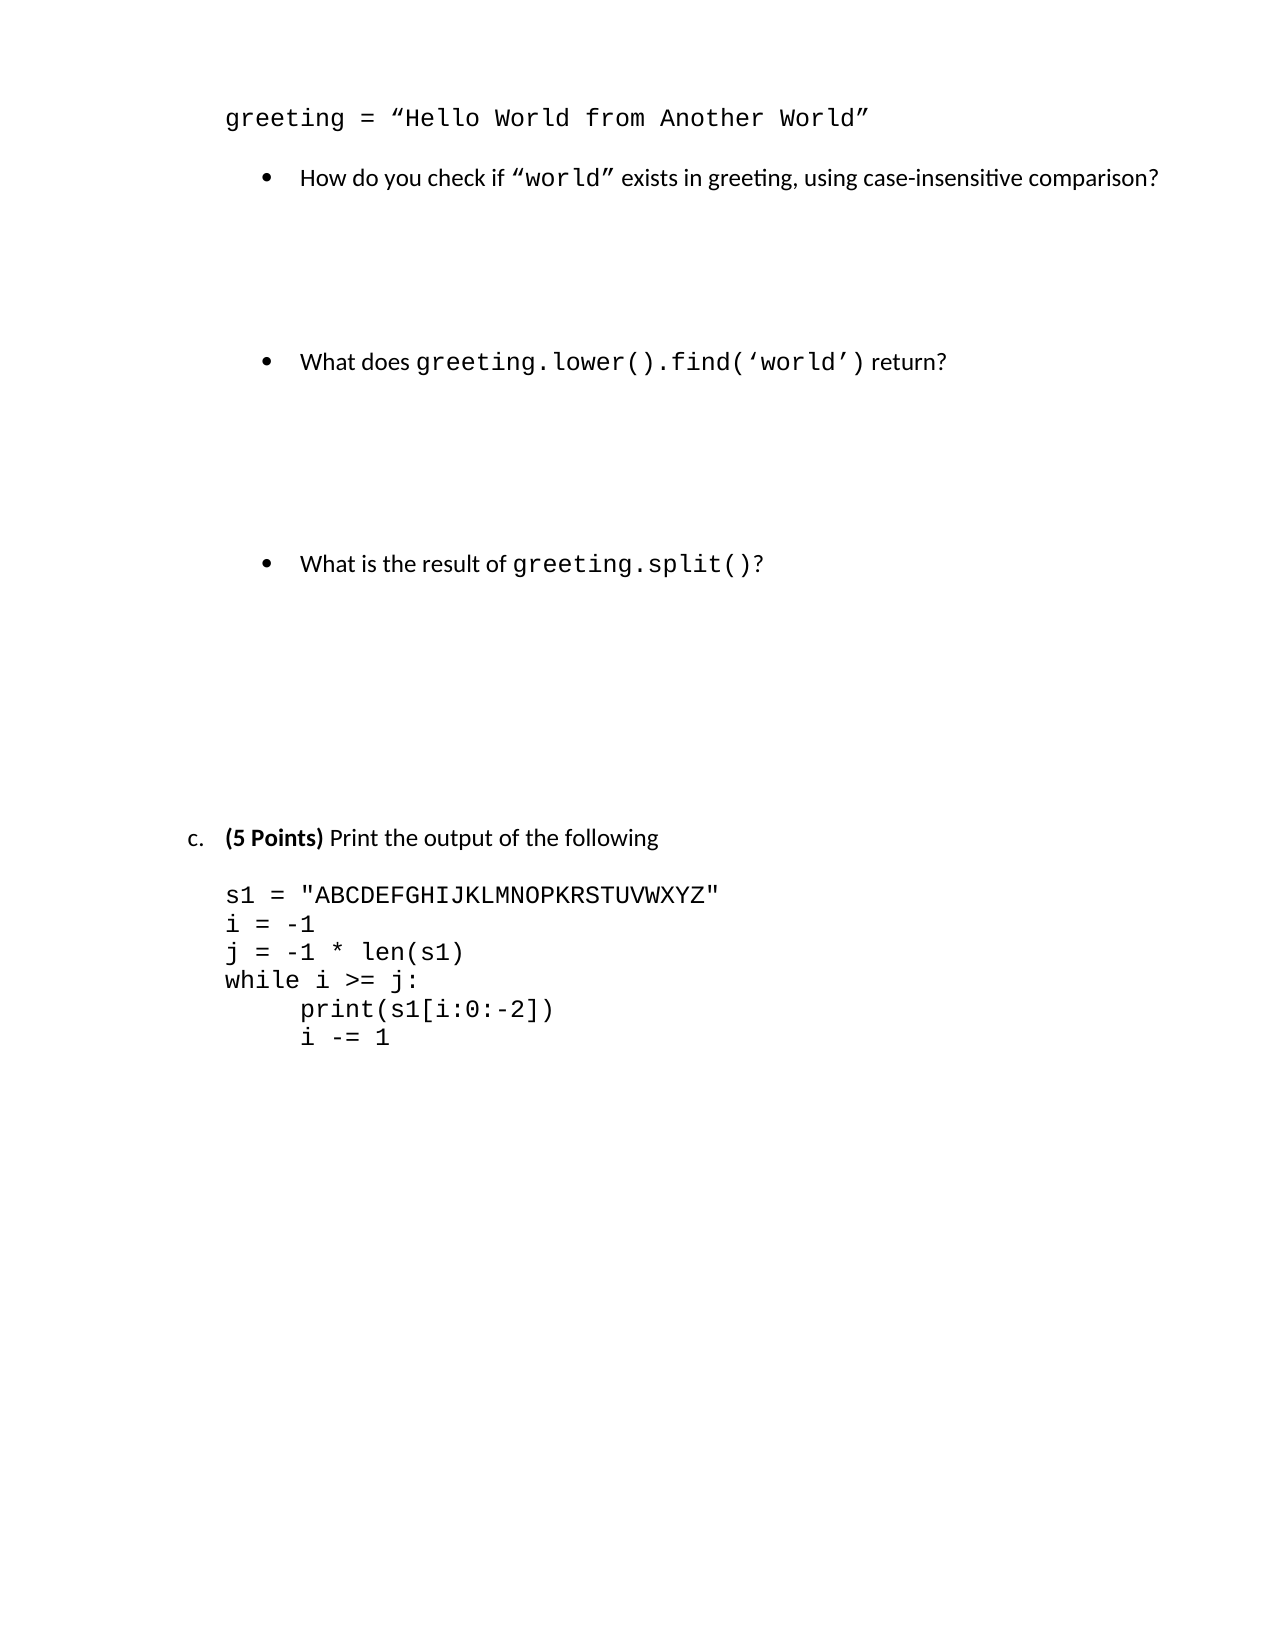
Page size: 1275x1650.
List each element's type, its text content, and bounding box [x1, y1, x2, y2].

list How do you check if “world” exists in greeting, using case-insensitive comparison? [262, 162, 1200, 194]
text i = -1 [150, 911, 1200, 940]
list What is the result of greeting.split()? [262, 548, 1200, 580]
text j = -1 * len(s1) [150, 940, 1200, 968]
list (5 Points) Print the output of the following [187, 822, 1200, 853]
text s1 = "ABCDEFGHIJKLMNOPKRSTUVWXYZ" [150, 883, 1200, 911]
text greeting = “Hello World from Another World” [225, 106, 1200, 134]
text print(s1[i:0:-2]) [150, 996, 1200, 1025]
list What does greeting.lower().find(‘world’) return? [262, 347, 1200, 378]
text while i >= j: [150, 968, 1200, 996]
text i -= 1 [150, 1025, 1200, 1053]
